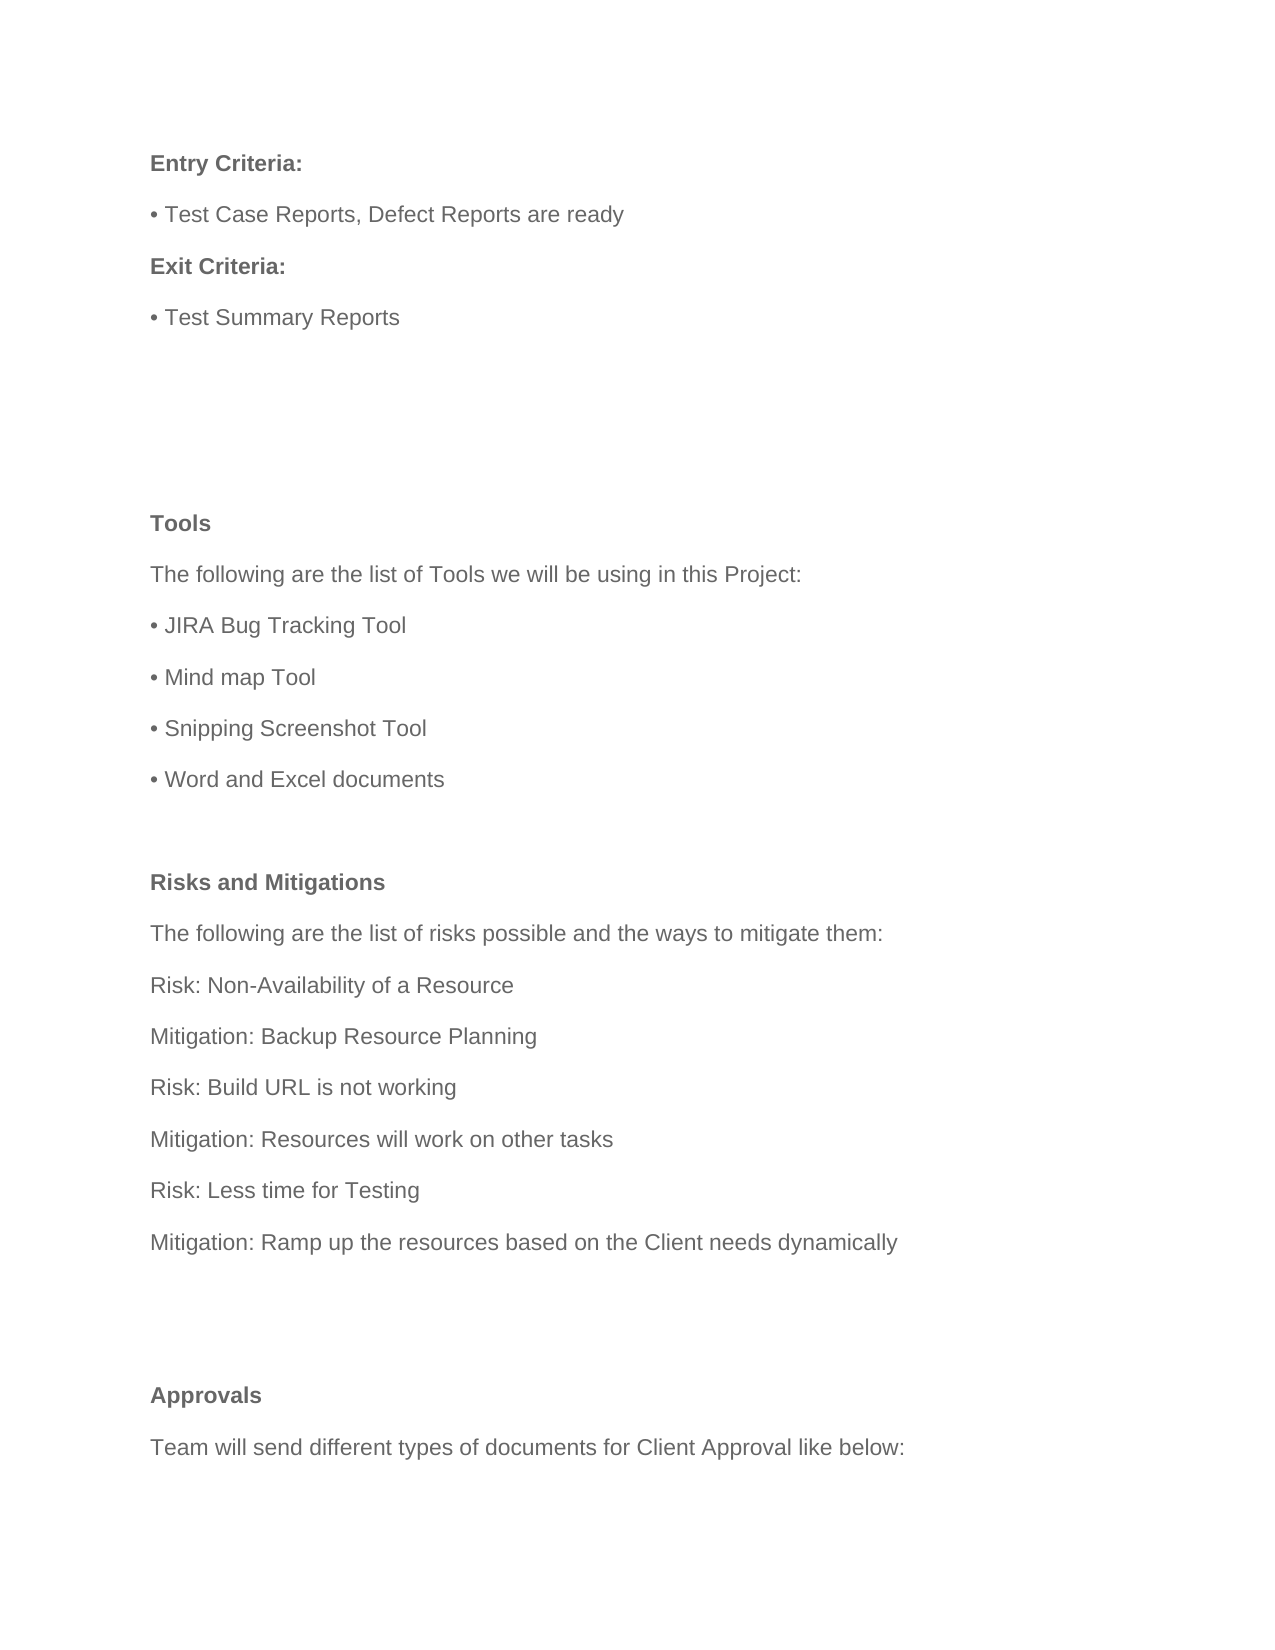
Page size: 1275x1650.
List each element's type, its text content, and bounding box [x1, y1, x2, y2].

text Risk: Less time for Testing [150, 1177, 1125, 1203]
subtitle Exit Criteria: [150, 253, 1125, 279]
subtitle Risks and Mitigations [150, 869, 1125, 895]
subtitle Entry Criteria: [150, 150, 1125, 176]
text Team will send different types of documents for Client Approval like below: [150, 1434, 1125, 1460]
text The following are the list of Tools we will be using in this Project: [150, 561, 1125, 587]
text Mitigation: Resources will work on other tasks [150, 1126, 1125, 1152]
text The following are the list of risks possible and the ways to mitigate them: [150, 920, 1125, 947]
text • Test Summary Reports [150, 304, 1125, 330]
subtitle Approvals [150, 1382, 1125, 1409]
text Risk: Non-Availability of a Resource [150, 972, 1125, 998]
text Risk: Build URL is not working [150, 1074, 1125, 1101]
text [150, 201, 1125, 228]
text Mitigation: Backup Resource Planning [150, 1023, 1125, 1049]
text Mitigation: Ramp up the resources based on the Client needs dynamically [150, 1228, 1125, 1255]
text • Word and Excel documents [150, 766, 1125, 793]
text • Mind map Tool [150, 663, 1125, 690]
text • Snipping Screenshot Tool [150, 715, 1125, 741]
subtitle Tools [150, 509, 1125, 536]
text • JIRA Bug Tracking Tool [150, 612, 1125, 638]
